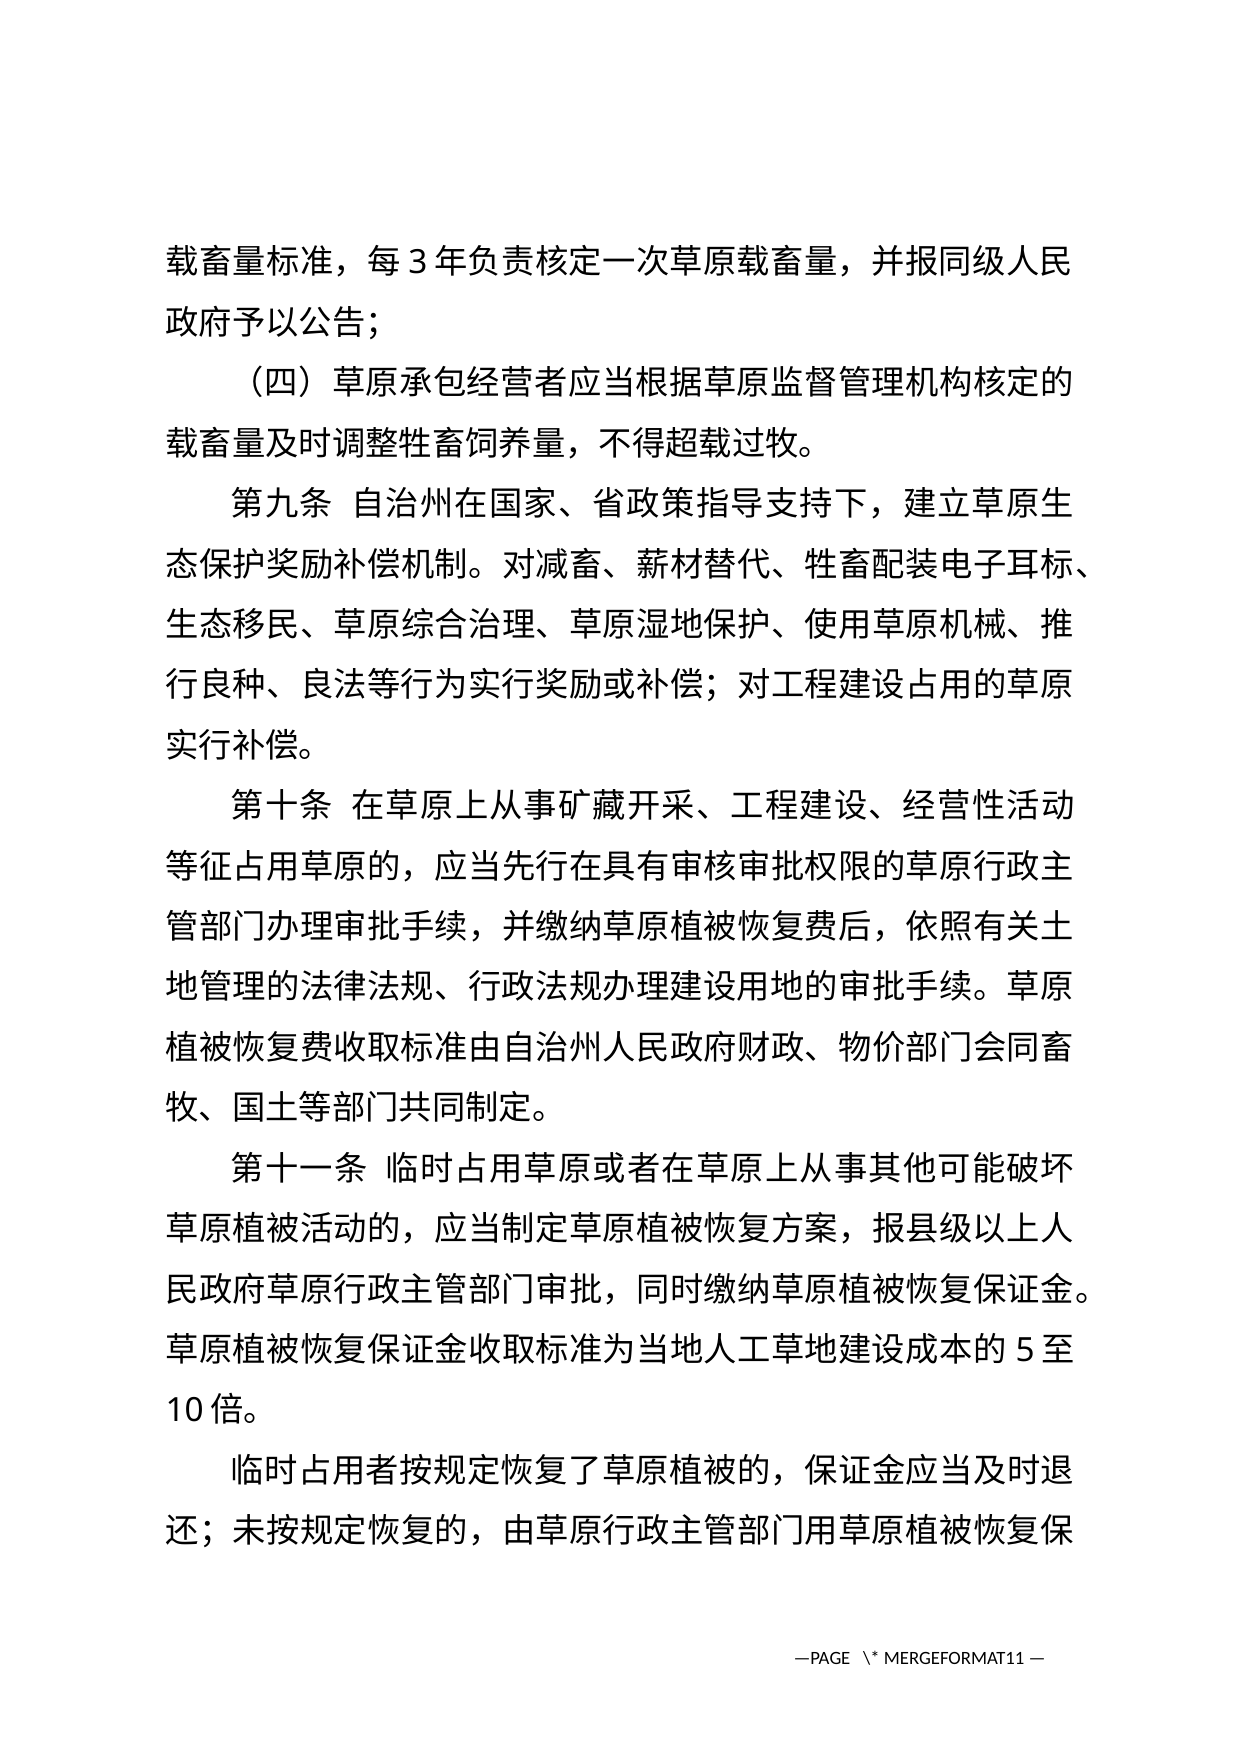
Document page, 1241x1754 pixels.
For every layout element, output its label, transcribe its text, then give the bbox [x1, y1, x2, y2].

text 第十条 在草原上从事矿藏开采、工程建设、经营性活动等征占用草原的，应当先行在具有审核审批权限的草原行政主管部门办理审批手续，并缴纳草原植被恢复费后，依照有关土地管理的法律法规、行政法规办理建设用地的审批手续。草原植被恢复费收取标准由自治州人民政府财政、物价部门会同畜牧、国土等部门共同制定。 [165, 769, 1075, 1132]
text 第十一条 临时占用草原或者在草原上从事其他可能破坏草原植被活动的，应当制定草原植被恢复方案，报县级以上人民政府草原行政主管部门审批，同时缴纳草原植被恢复保证金。草原植被恢复保证金收取标准为当地人工草地建设成本的5至10倍。 [165, 1132, 1075, 1434]
text （四）草原承包经营者应当根据草原监督管理机构核定的载畜量及时调整牲畜饲养量，不得超载过牧。 [165, 346, 1075, 467]
text 第九条 自治州在国家、省政策指导支持下，建立草原生态保护奖励补偿机制。对减畜、薪材替代、牲畜配装电子耳标、生态移民、草原综合治理、草原湿地保护、使用草原机械、推行良种、良法等行为实行奖励或补偿；对工程建设占用的草原实行补偿。 [165, 467, 1075, 769]
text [165, 226, 1075, 346]
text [165, 1434, 1075, 1555]
